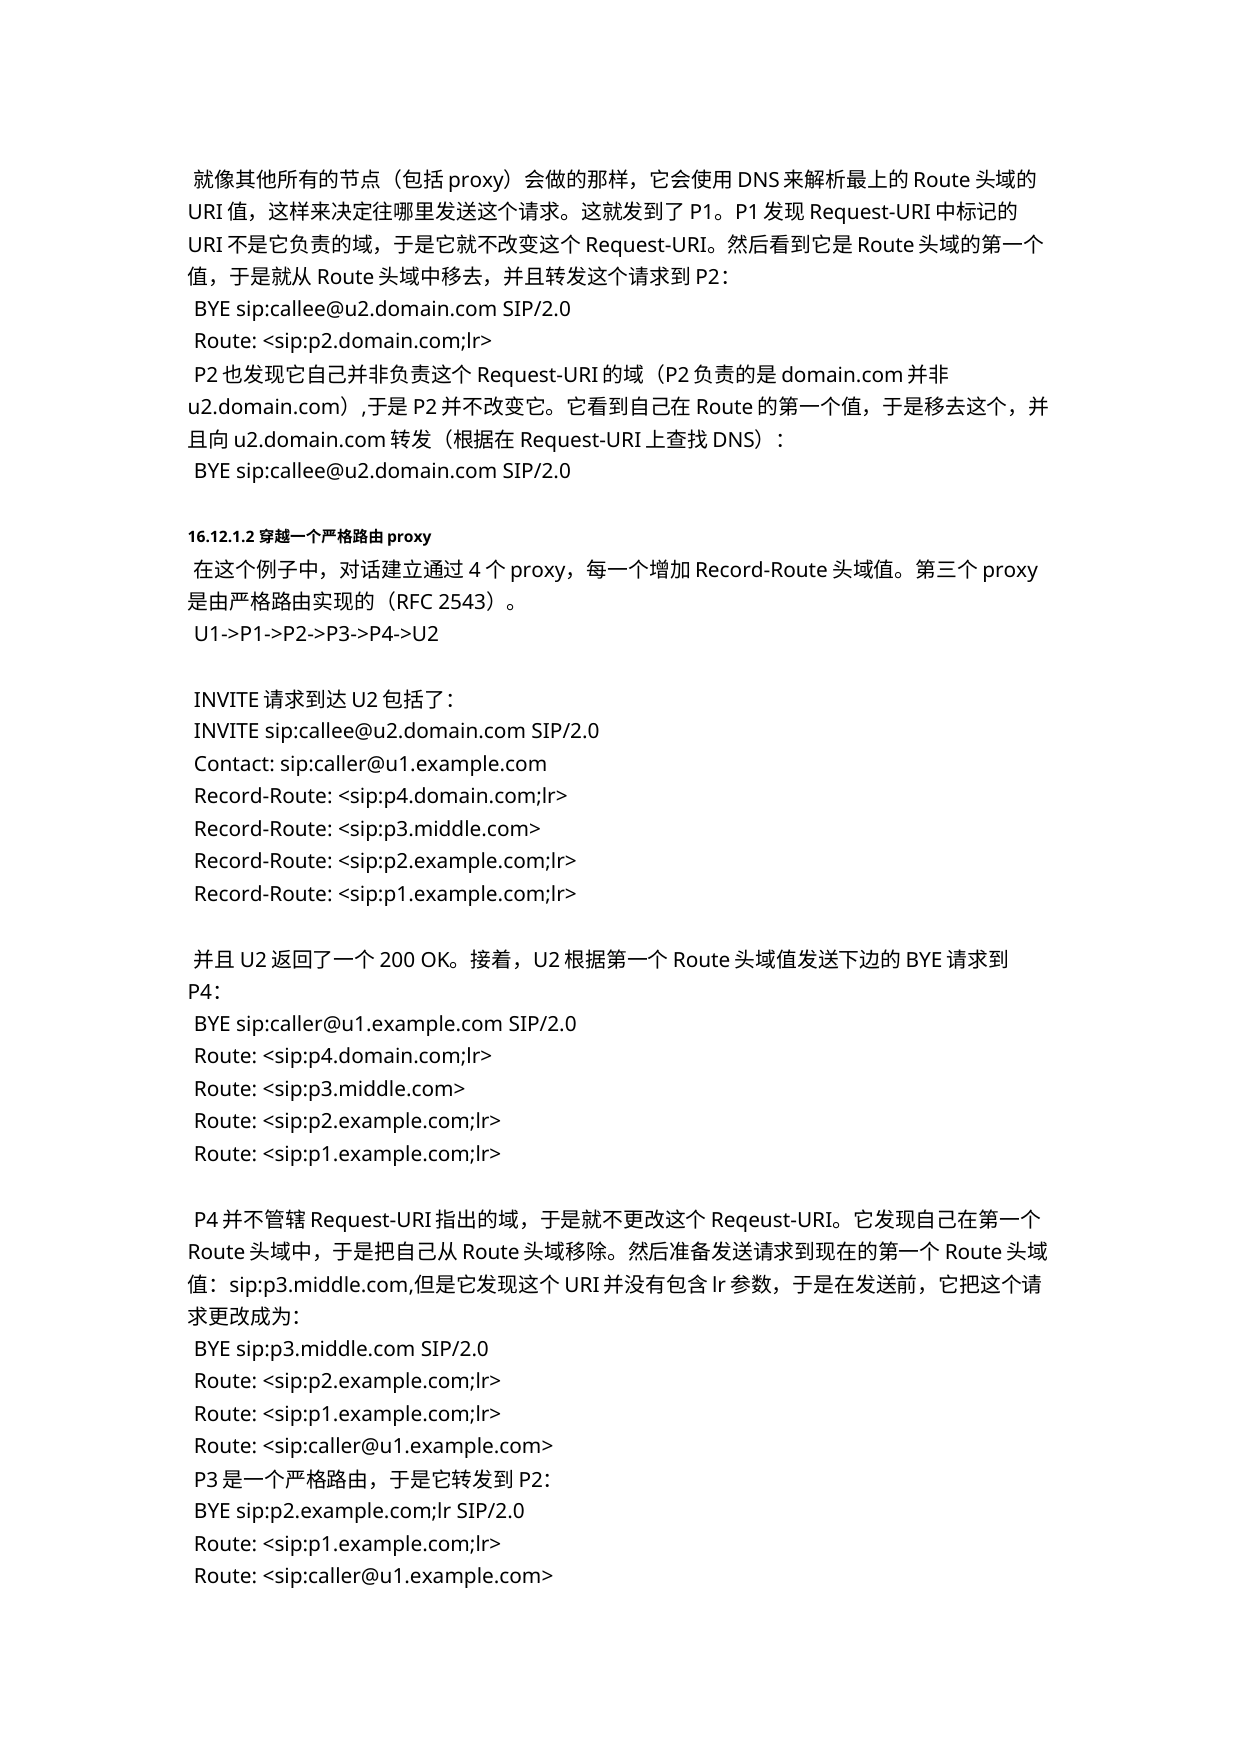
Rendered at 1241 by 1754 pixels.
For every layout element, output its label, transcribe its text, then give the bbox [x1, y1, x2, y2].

text BYE sip:callee@u2.domain.com SIP/2.0 [187, 292, 1053, 324]
text Record-Route: <sip:p3.middle.com> [187, 812, 1053, 844]
text 在这个例子中，对话建立通过4个proxy，每一个增加Record-Route头域值。第三个proxy是由严格路由实现的（RFC 2543）。 [187, 552, 1053, 617]
text Route: <sip:p1.example.com;lr> [187, 1527, 1053, 1559]
text Route: <sip:caller@u1.example.com> [187, 1559, 1053, 1592]
text Contact: sip:caller@u1.example.com [187, 747, 1053, 779]
text Route: <sip:p2.example.com;lr> [187, 1364, 1053, 1397]
text U1->P1->P2->P3->P4->U2 [187, 617, 1053, 649]
text 并且U2返回了一个200 OK。接着，U2根据第一个Route头域值发送下边的BYE请求到P4： [187, 942, 1053, 1007]
text BYE sip:callee@u2.domain.com SIP/2.0 [187, 454, 1053, 487]
text Record-Route: <sip:p1.example.com;lr> [187, 877, 1053, 909]
text Route: <sip:caller@u1.example.com> [187, 1429, 1053, 1462]
text BYE sip:caller@u1.example.com SIP/2.0 [187, 1007, 1053, 1039]
text Route: <sip:p4.domain.com;lr> [187, 1039, 1053, 1072]
text BYE sip:p3.middle.com SIP/2.0 [187, 1332, 1053, 1364]
text P4并不管辖Request-URI指出的域，于是就不更改这个Reqeust-URI。它发现自己在第一个Route头域中，于是把自己从Route头域移除。然后准备发送请求到现在的第一个Route头域值：sip:p3.middle.com,但是它发现这个URI并没有包含lr参数，于是在发送前，它把这个请求更改成为： [187, 1202, 1053, 1332]
text Route: <sip:p1.example.com;lr> [187, 1137, 1053, 1169]
text Record-Route: <sip:p2.example.com;lr> [187, 844, 1053, 877]
text 就像其他所有的节点（包括proxy）会做的那样，它会使用DNS来解析最上的Route头域的URI值，这样来决定往哪里发送这个请求。这就发到了P1。P1发现Request-URI中标记的URI不是它负责的域，于是它就不改变这个Request-URI。然后看到它是Route头域的第一个值，于是就从Route头域中移去，并且转发这个请求到P2： [187, 162, 1053, 292]
text Route: <sip:p2.example.com;lr> [187, 1104, 1053, 1137]
text Route: <sip:p1.example.com;lr> [187, 1397, 1053, 1429]
text Route: <sip:p2.domain.com;lr> [187, 324, 1053, 357]
text Route: <sip:p3.middle.com> [187, 1072, 1053, 1104]
text P3是一个严格路由，于是它转发到P2： [187, 1462, 1053, 1494]
text Record-Route: <sip:p4.domain.com;lr> [187, 779, 1053, 812]
text P2也发现它自己并非负责这个Request-URI的域（P2负责的是domain.com并非u2.domain.com）,于是P2并不改变它。它看到自己在Route的第一个值，于是移去这个，并且向u2.domain.com转发（根据在Request-URI上查找DNS）： [187, 357, 1053, 454]
text INVITE sip:callee@u2.domain.com SIP/2.0 [187, 714, 1053, 747]
text INVITE请求到达U2包括了： [187, 682, 1053, 714]
text BYE sip:p2.example.com;lr SIP/2.0 [187, 1494, 1053, 1527]
text 16.12.1.2 穿越一个严格路由proxy [187, 519, 1053, 552]
